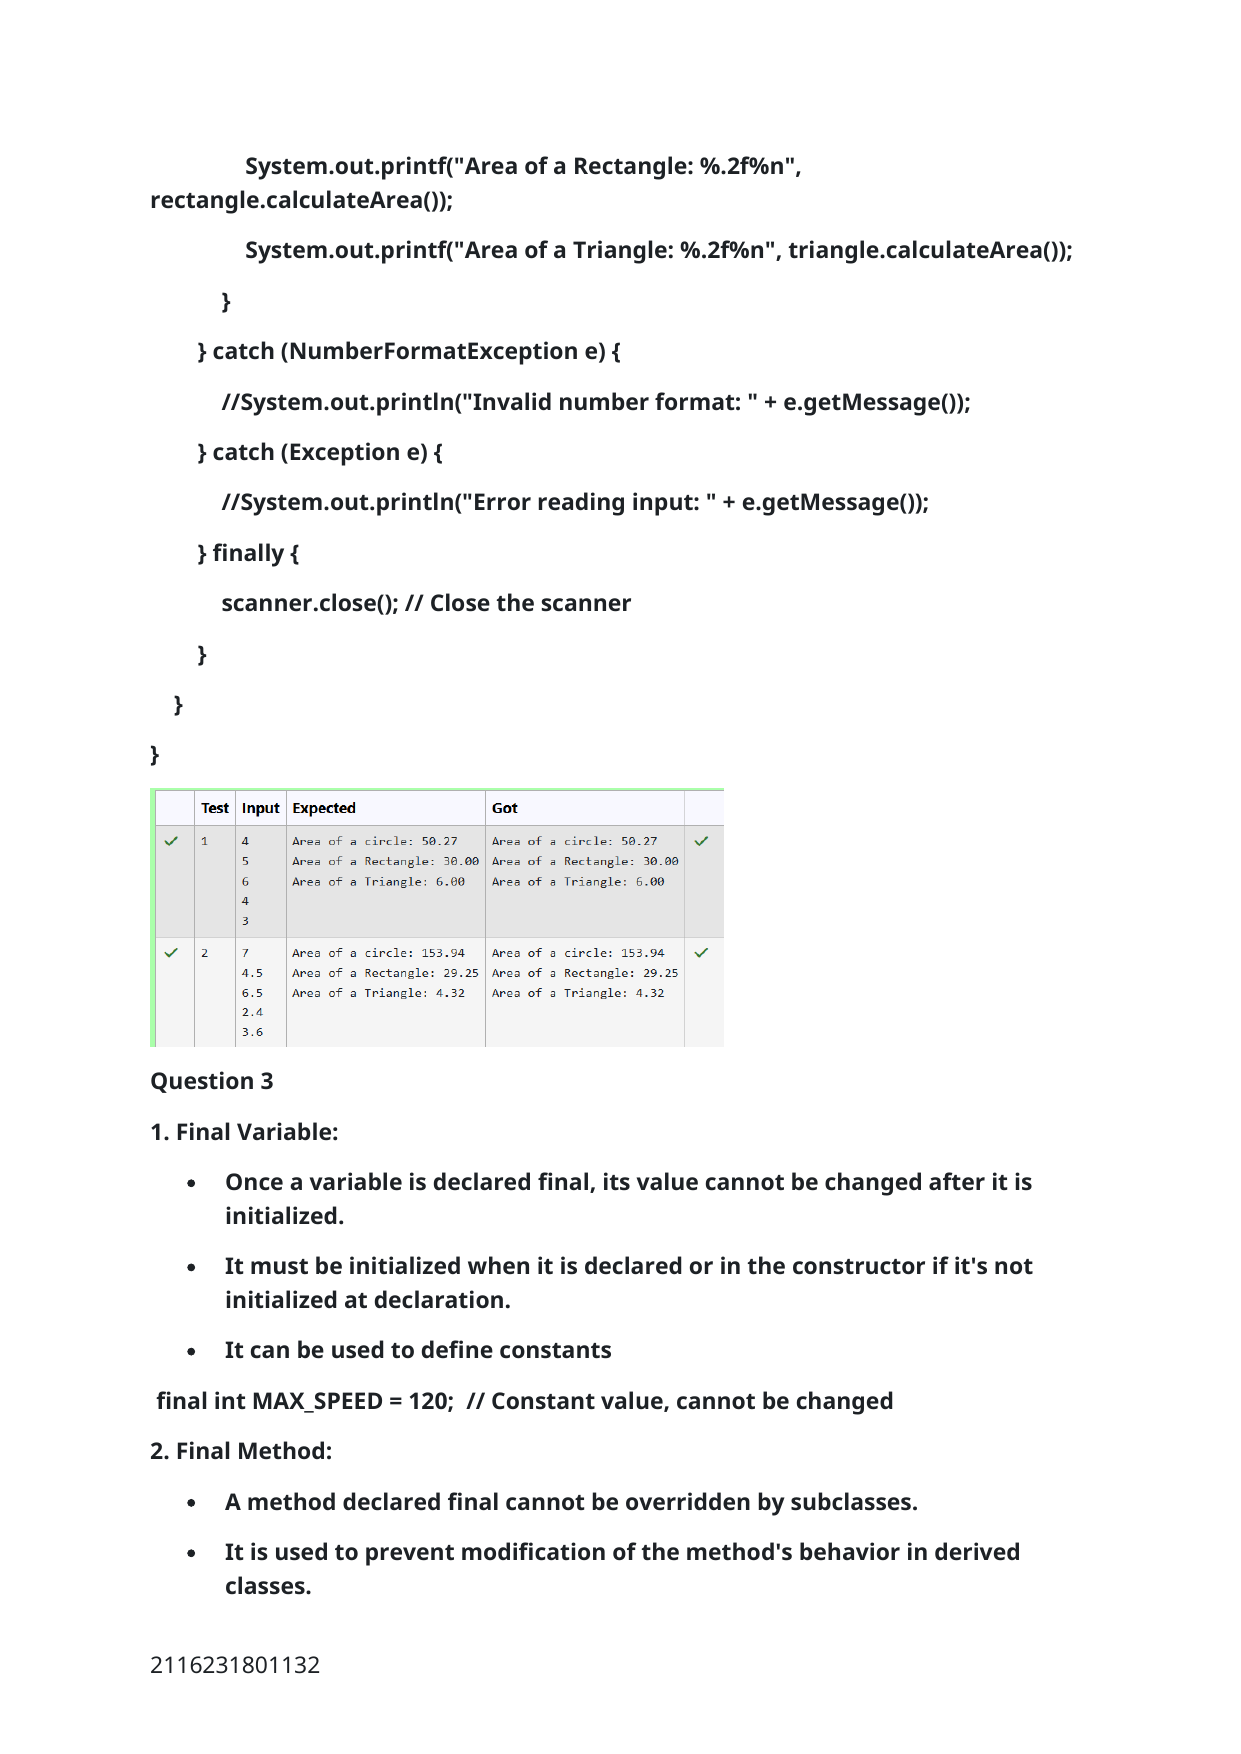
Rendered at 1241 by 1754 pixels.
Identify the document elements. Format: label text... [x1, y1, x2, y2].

text //System.out.println("Error reading input: " + e.getMessage()); [150, 486, 1090, 517]
text 2. Final Method: [150, 1435, 1090, 1467]
text } [150, 637, 1090, 669]
text } catch (NumberFormatException e) { [150, 335, 1090, 366]
list It must be initialized when it is declared or in the constructor if it's not initialized at declaration. [187, 1250, 1090, 1315]
text //System.out.println("Invalid number format: " + e.getMessage()); [150, 385, 1090, 417]
text System.out.printf("Area of a Rectangle: %.2f%n", rectangle.calculateArea()); [150, 150, 1090, 215]
text final int MAX_SPEED = 120; // Constant value, cannot be changed [150, 1385, 1090, 1416]
list Once a variable is declared final, its value cannot be changed after it is initialized. [187, 1166, 1090, 1231]
list A method declared final cannot be overridden by subclasses. [187, 1486, 1090, 1517]
list It is used to prevent modification of the method's behavior in derived classes. [187, 1536, 1090, 1601]
list It can be used to define constants [187, 1334, 1090, 1366]
text } [150, 688, 1090, 719]
text } [150, 738, 1090, 769]
text } catch (Exception e) { [150, 436, 1090, 467]
picture [150, 788, 724, 1047]
text Question 3 [150, 1065, 1090, 1097]
text System.out.printf("Area of a Triangle: %.2f%n", triangle.calculateArea()); [150, 234, 1090, 265]
text 1. Final Variable: [150, 1116, 1090, 1147]
text scanner.close(); // Close the scanner [150, 587, 1090, 618]
text } finally { [150, 537, 1090, 568]
text } [150, 284, 1090, 316]
